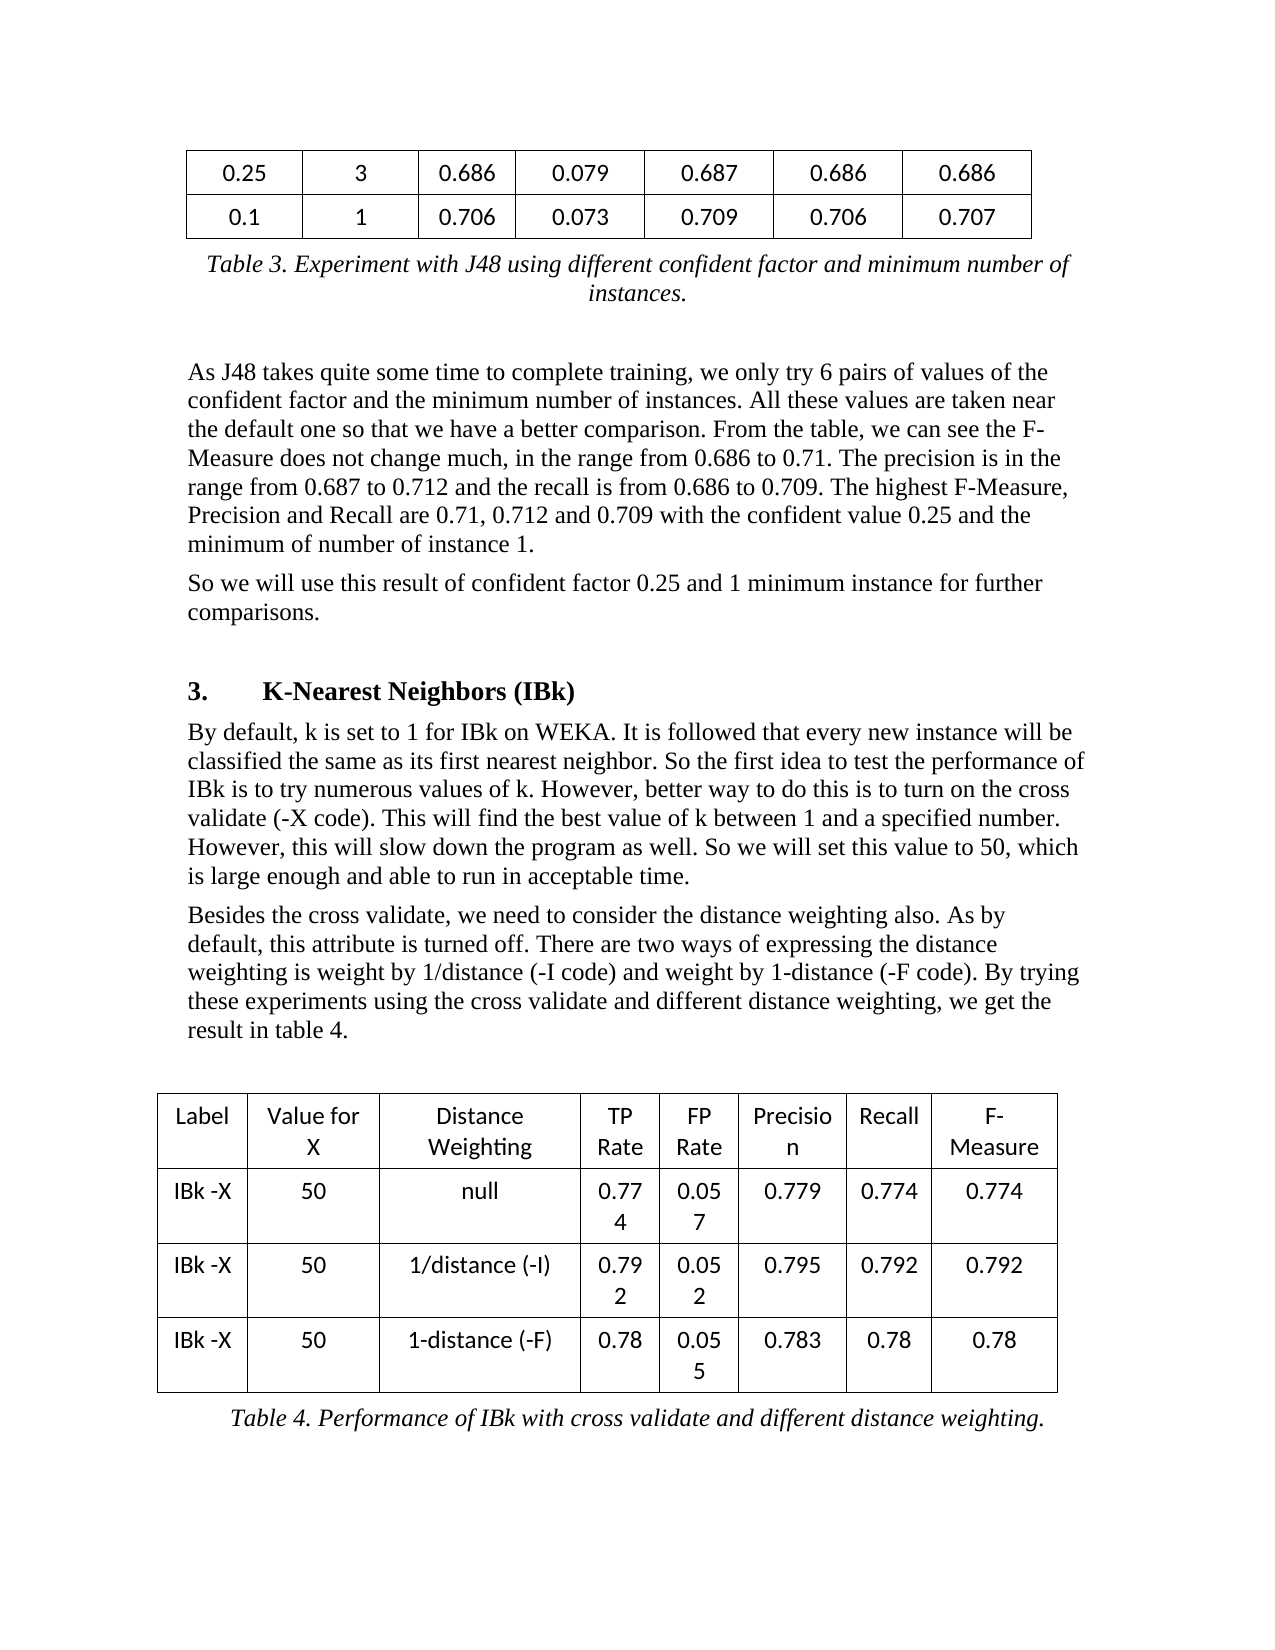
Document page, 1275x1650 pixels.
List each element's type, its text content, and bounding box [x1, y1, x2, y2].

table_header TP Rate [581, 1094, 659, 1168]
text By default, k is set to 1 for IBk on WEKA. It is followed that every new instance will be classified the same as its first nearest neighbor. So the first idea to test the performance of IBk is to try numerous values of k. However, better way to do this is to turn on the cross validate (-X code). This will find the best value of k between 1 and a specified number. However, this will slow down the program as well. So we will set this value to 50, which is large enough and able to run in acceptable time. [187, 717, 1087, 889]
table_cell 1-distance (-F) [380, 1318, 580, 1392]
table_cell 0.706 [774, 195, 902, 238]
table_cell 0.1 [187, 195, 302, 238]
text Besides the cross validate, we need to consider the distance weighting also. As by default, this attribute is turned off. There are two ways of expressing the distance weighting is weight by 1/distance (-I code) and weight by 1-distance (-F code). By trying these experiments using the cross validate and different distance weighting, we get the result in table 4. [187, 900, 1087, 1044]
table_cell 0.073 [516, 195, 644, 238]
table_cell 50 [248, 1318, 379, 1392]
table_cell 0.779 [739, 1169, 846, 1242]
table_cell 0.774 [847, 1169, 931, 1242]
table_cell 0.78 [847, 1318, 931, 1392]
table_cell 0.774 [581, 1169, 659, 1242]
table_cell 3 [303, 151, 418, 194]
table_cell 0.709 [645, 195, 773, 238]
table_header Recall [847, 1094, 931, 1168]
table_cell 0.25 [187, 151, 302, 194]
table_cell 0.055 [660, 1318, 738, 1392]
table_header Distance Weighting [380, 1094, 580, 1168]
table_cell 0.079 [516, 151, 644, 194]
table_cell 1 [303, 195, 418, 238]
table_cell 0.78 [932, 1318, 1057, 1392]
table_cell 0.686 [774, 151, 902, 194]
table_cell 0.686 [419, 151, 515, 194]
table_cell null [380, 1169, 580, 1242]
table_cell 0.795 [739, 1244, 846, 1317]
table_cell 0.78 [581, 1318, 659, 1392]
table_cell 0.792 [581, 1244, 659, 1317]
table_header Value for X [248, 1094, 379, 1168]
table_cell IBk -X [158, 1318, 247, 1392]
table_cell 0.052 [660, 1244, 738, 1317]
table_header FP Rate [660, 1094, 738, 1168]
table_cell 0.792 [847, 1244, 931, 1317]
table_cell 50 [248, 1244, 379, 1317]
table_header Label [158, 1094, 247, 1168]
table_cell 0.792 [932, 1244, 1057, 1317]
table_cell 1/distance (-I) [380, 1244, 580, 1317]
table_cell 0.686 [903, 151, 1031, 194]
text Table 3. Experiment with J48 using different confident factor and minimum number of instances. [187, 249, 1087, 307]
table_cell 0.706 [419, 195, 515, 238]
table_cell IBk -X [158, 1244, 247, 1317]
table_header Precision [739, 1094, 846, 1168]
table_cell 0.707 [903, 195, 1031, 238]
text As J48 takes quite some time to complete training, we only try 6 pairs of values of the confident factor and the minimum number of instances. All these values are taken near the default one so that we have a better comparison. From the table, we can see the F-Measure does not change much, in the range from 0.686 to 0.71. The precision is in the range from 0.687 to 0.712 and the recall is from 0.686 to 0.709. The highest F-Measure, Precision and Recall are 0.71, 0.712 and 0.709 with the confident value 0.25 and the minimum of number of instance 1. [187, 357, 1087, 558]
table_cell 0.057 [660, 1169, 738, 1242]
table_cell 0.774 [932, 1169, 1057, 1242]
table_header F-Measure [932, 1094, 1057, 1168]
table_cell IBk -X [158, 1169, 247, 1242]
text So we will use this result of confident factor 0.25 and 1 minimum instance for further comparisons. [187, 568, 1087, 626]
table_cell 50 [248, 1169, 379, 1242]
table_cell 0.687 [645, 151, 773, 194]
table_cell 0.783 [739, 1318, 846, 1392]
text Table 4. Performance of IBk with cross validate and different distance weighting. [187, 1403, 1087, 1432]
text 3. K-Nearest Neighbors (IBk) [187, 675, 1087, 707]
